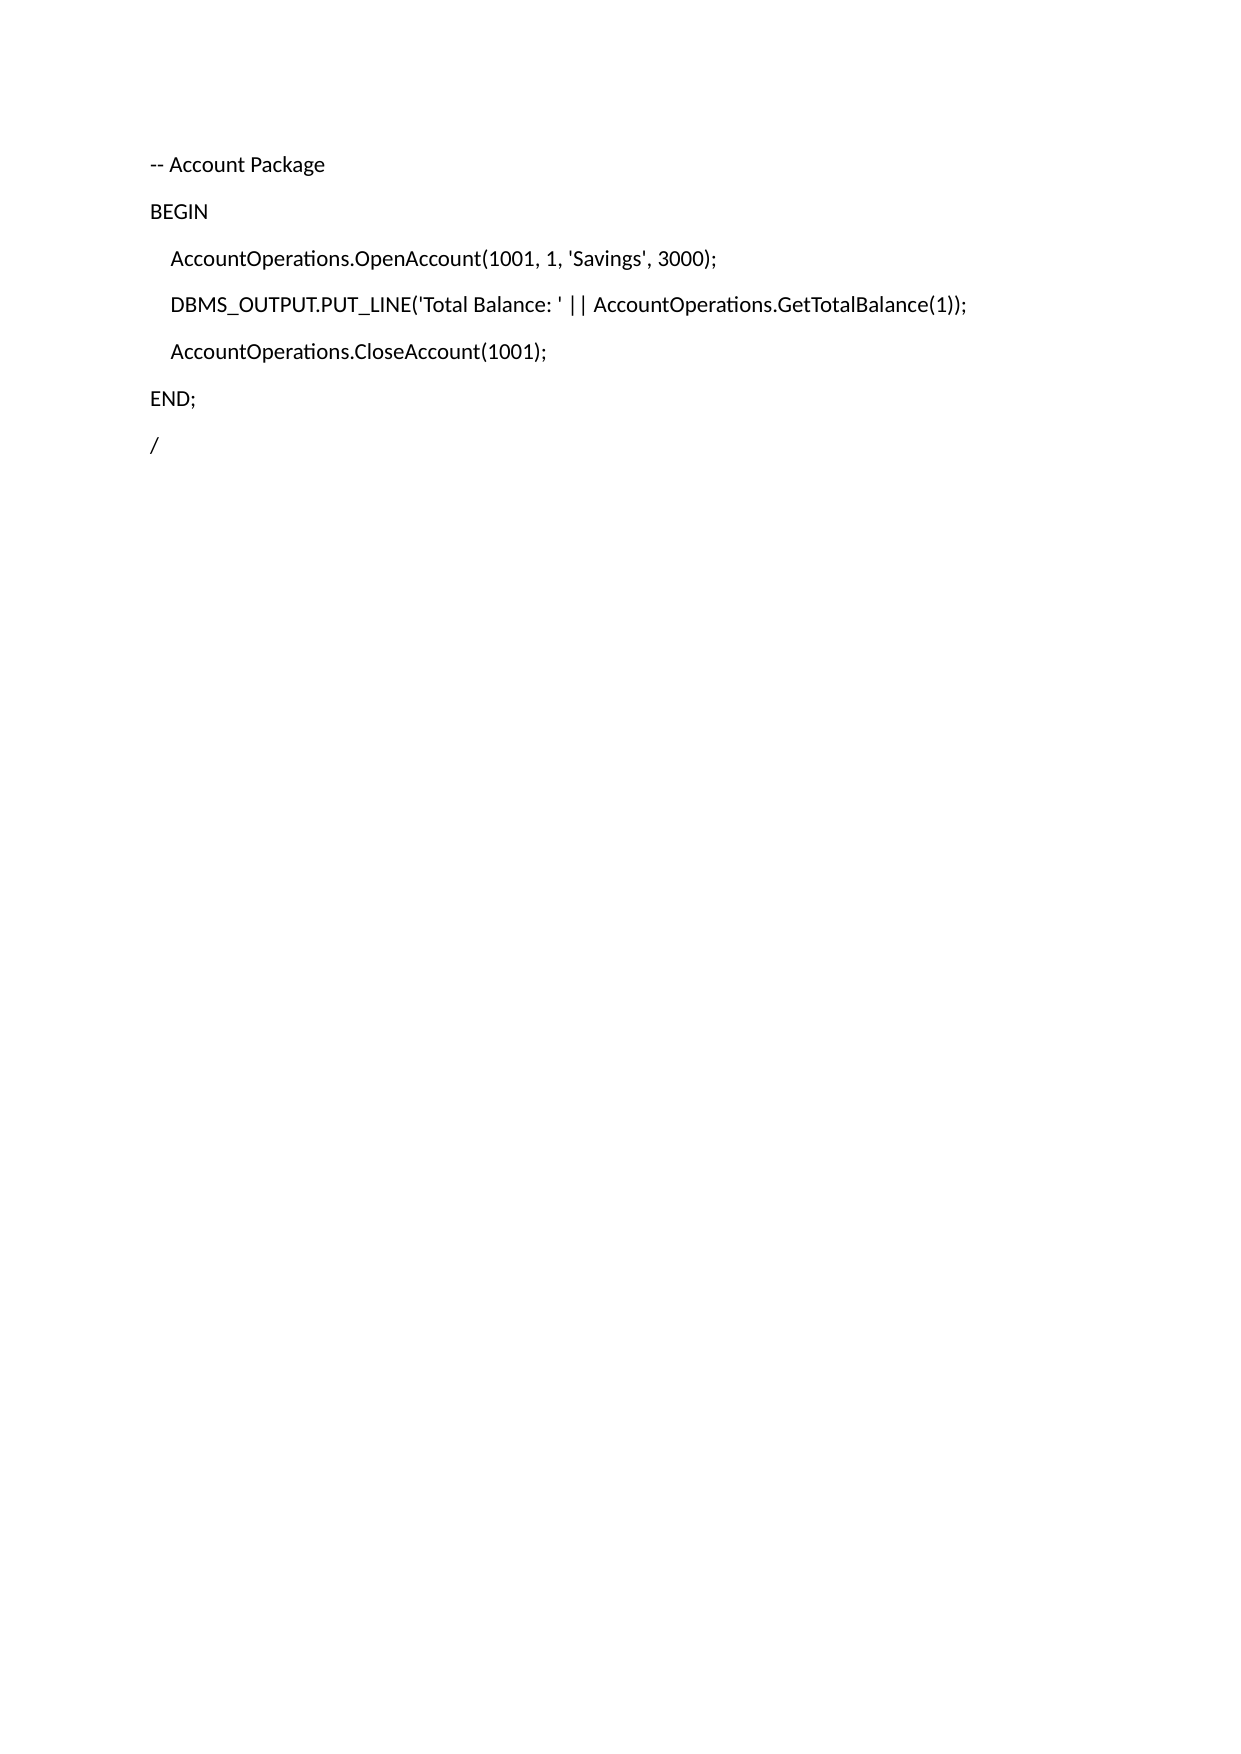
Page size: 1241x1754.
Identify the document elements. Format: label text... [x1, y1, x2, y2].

text AccountOperations.CloseAccount(1001); [150, 337, 1090, 366]
text BEGIN [150, 197, 1090, 225]
text DBMS_OUTPUT.PUT_LINE('Total Balance: ' || AccountOperations.GetTotalBalance(1)); [150, 291, 1090, 319]
text -- Account Package [150, 150, 1090, 178]
text AccountOperations.OpenAccount(1001, 1, 'Savings', 3000); [150, 244, 1090, 272]
text / [150, 431, 1090, 459]
text END; [150, 384, 1090, 412]
